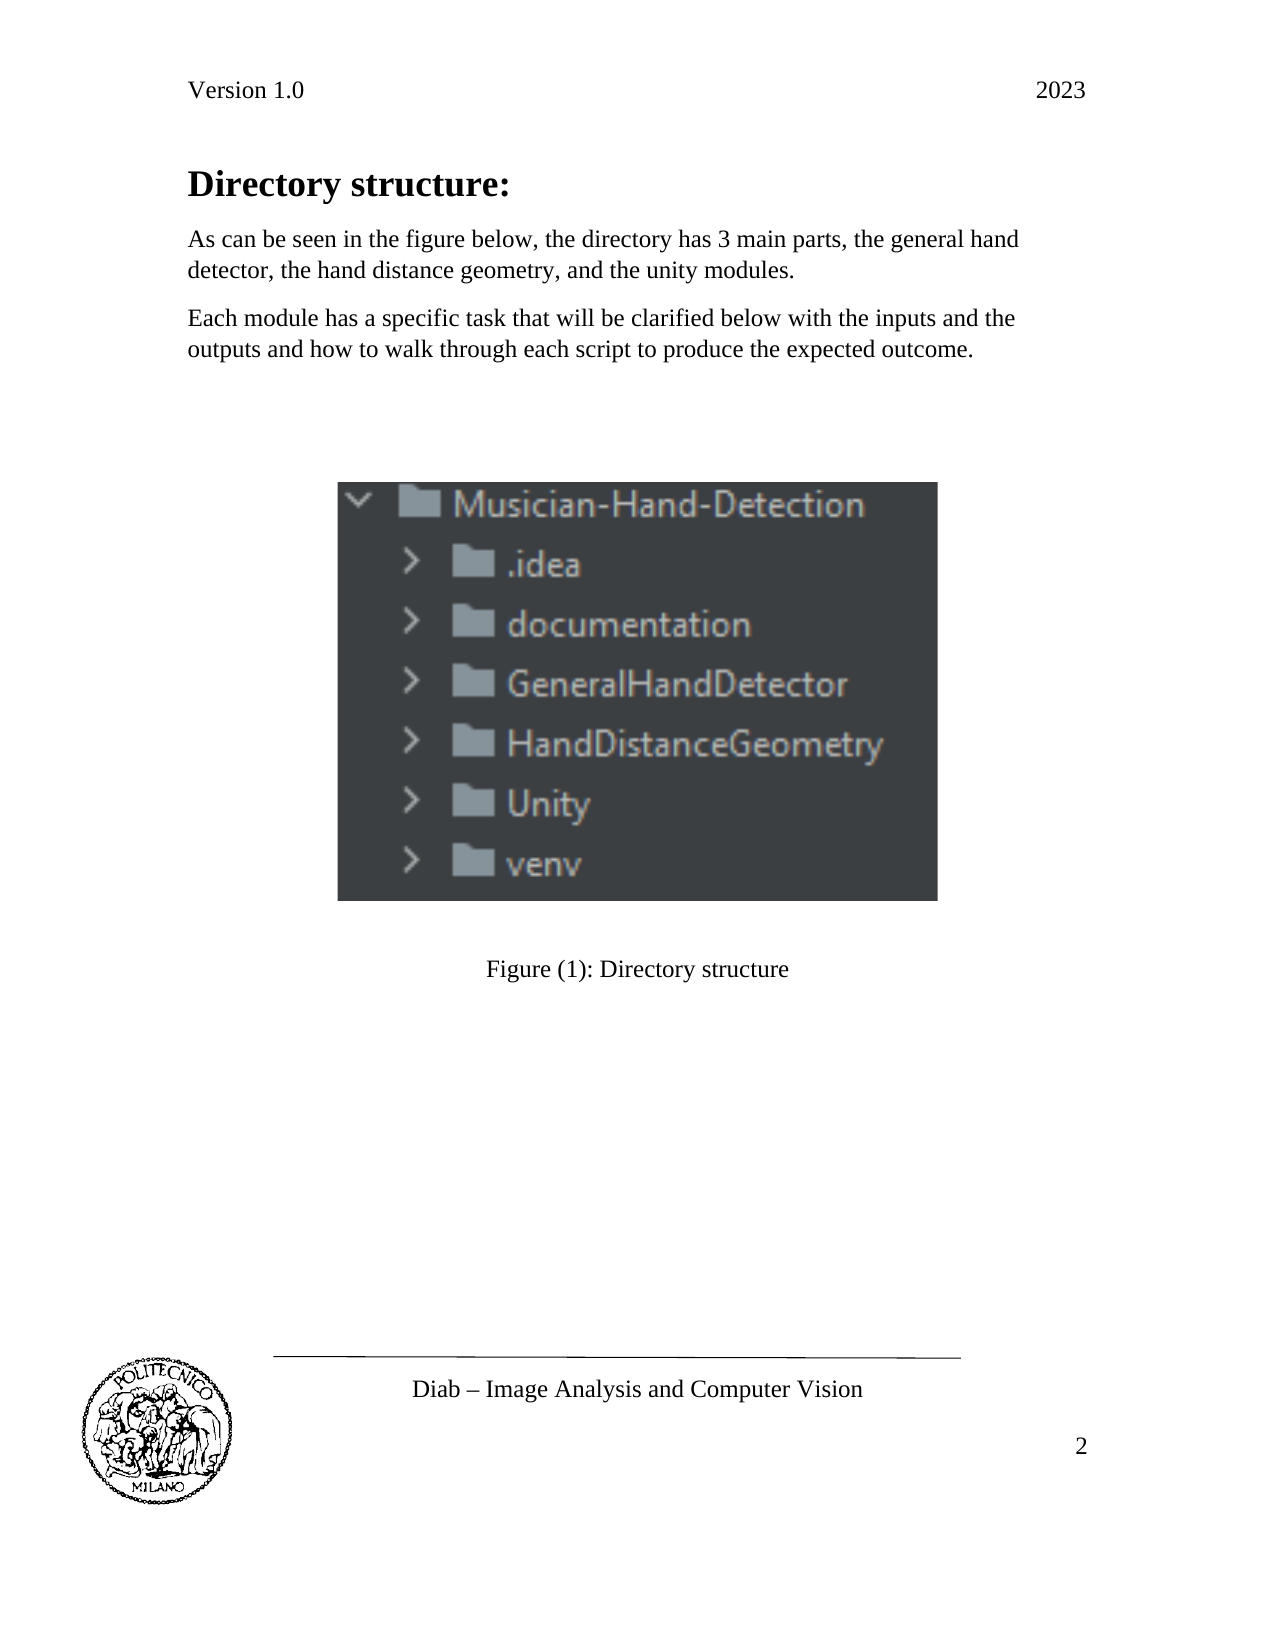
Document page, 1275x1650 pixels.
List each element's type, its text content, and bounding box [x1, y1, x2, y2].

text Figure (1): Directory structure [187, 954, 1087, 983]
text Each module has a specific task that will be clarified below with the inputs and the outputs and how to walk through each script to produce the expected outcome. [187, 303, 1087, 363]
text As can be seen in the figure below, the directory has 3 main parts, the general hand detector, the hand distance geometry, and the unity modules. [187, 224, 1087, 284]
picture [75, 1347, 238, 1510]
text Directory structure: [187, 161, 1087, 204]
picture [337, 482, 938, 901]
